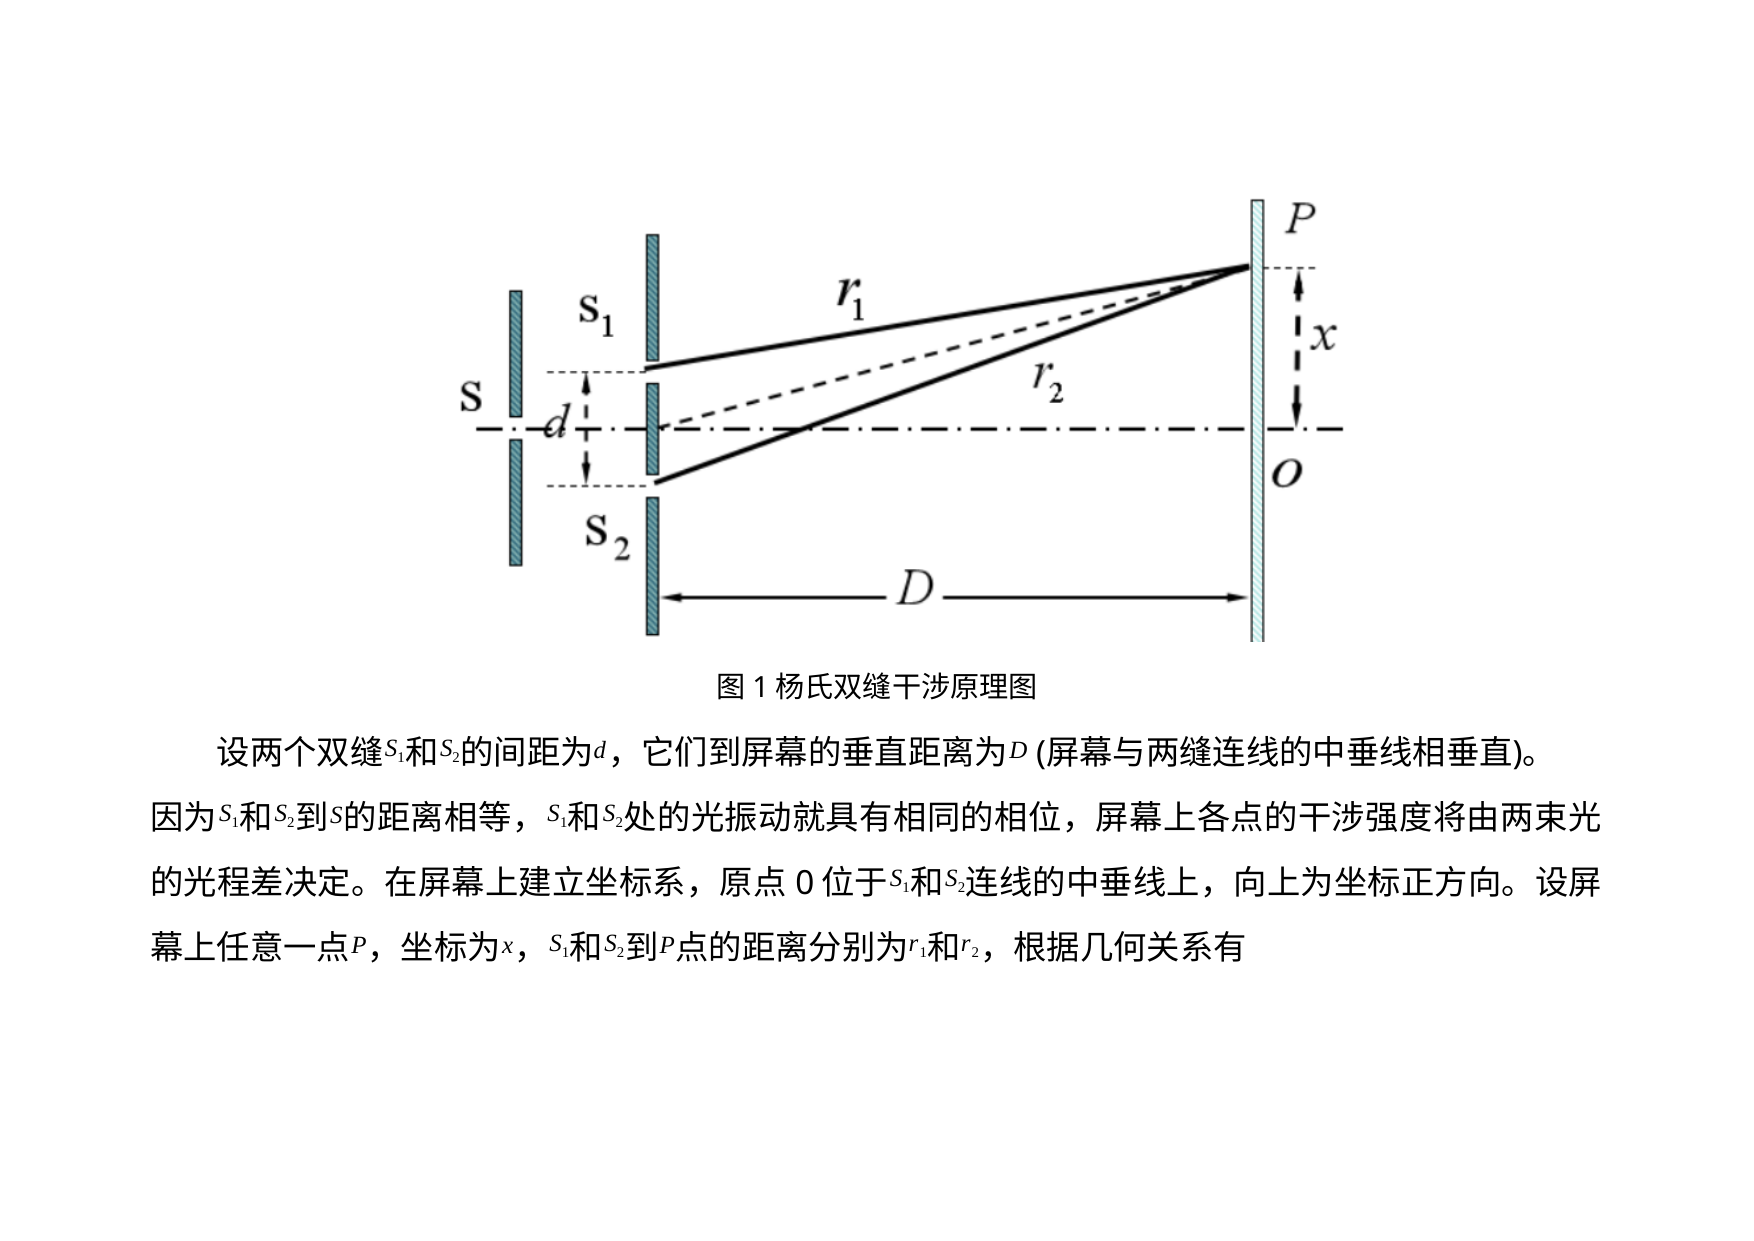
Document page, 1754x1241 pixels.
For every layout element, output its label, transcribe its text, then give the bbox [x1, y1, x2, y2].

text 图 1 杨氏双缝干涉原理图 [150, 653, 1604, 718]
text 设两个双缝和的间距为，它们到屏幕的垂直距离为 (屏幕与两缝连线的中垂线相垂直)。 [150, 718, 1604, 783]
picture [454, 197, 1344, 642]
text 因为和到的距离相等，和处的光振动就具有相同的相位，屏幕上各点的干涉强度将由两束光的光程差决定。在屏幕上建立坐标系，原点0位于和连线的中垂线上，向上为坐标正方向。设屏幕上任意一点，坐标为，和到点的距离分别为和，根据几何关系有 [150, 783, 1604, 978]
